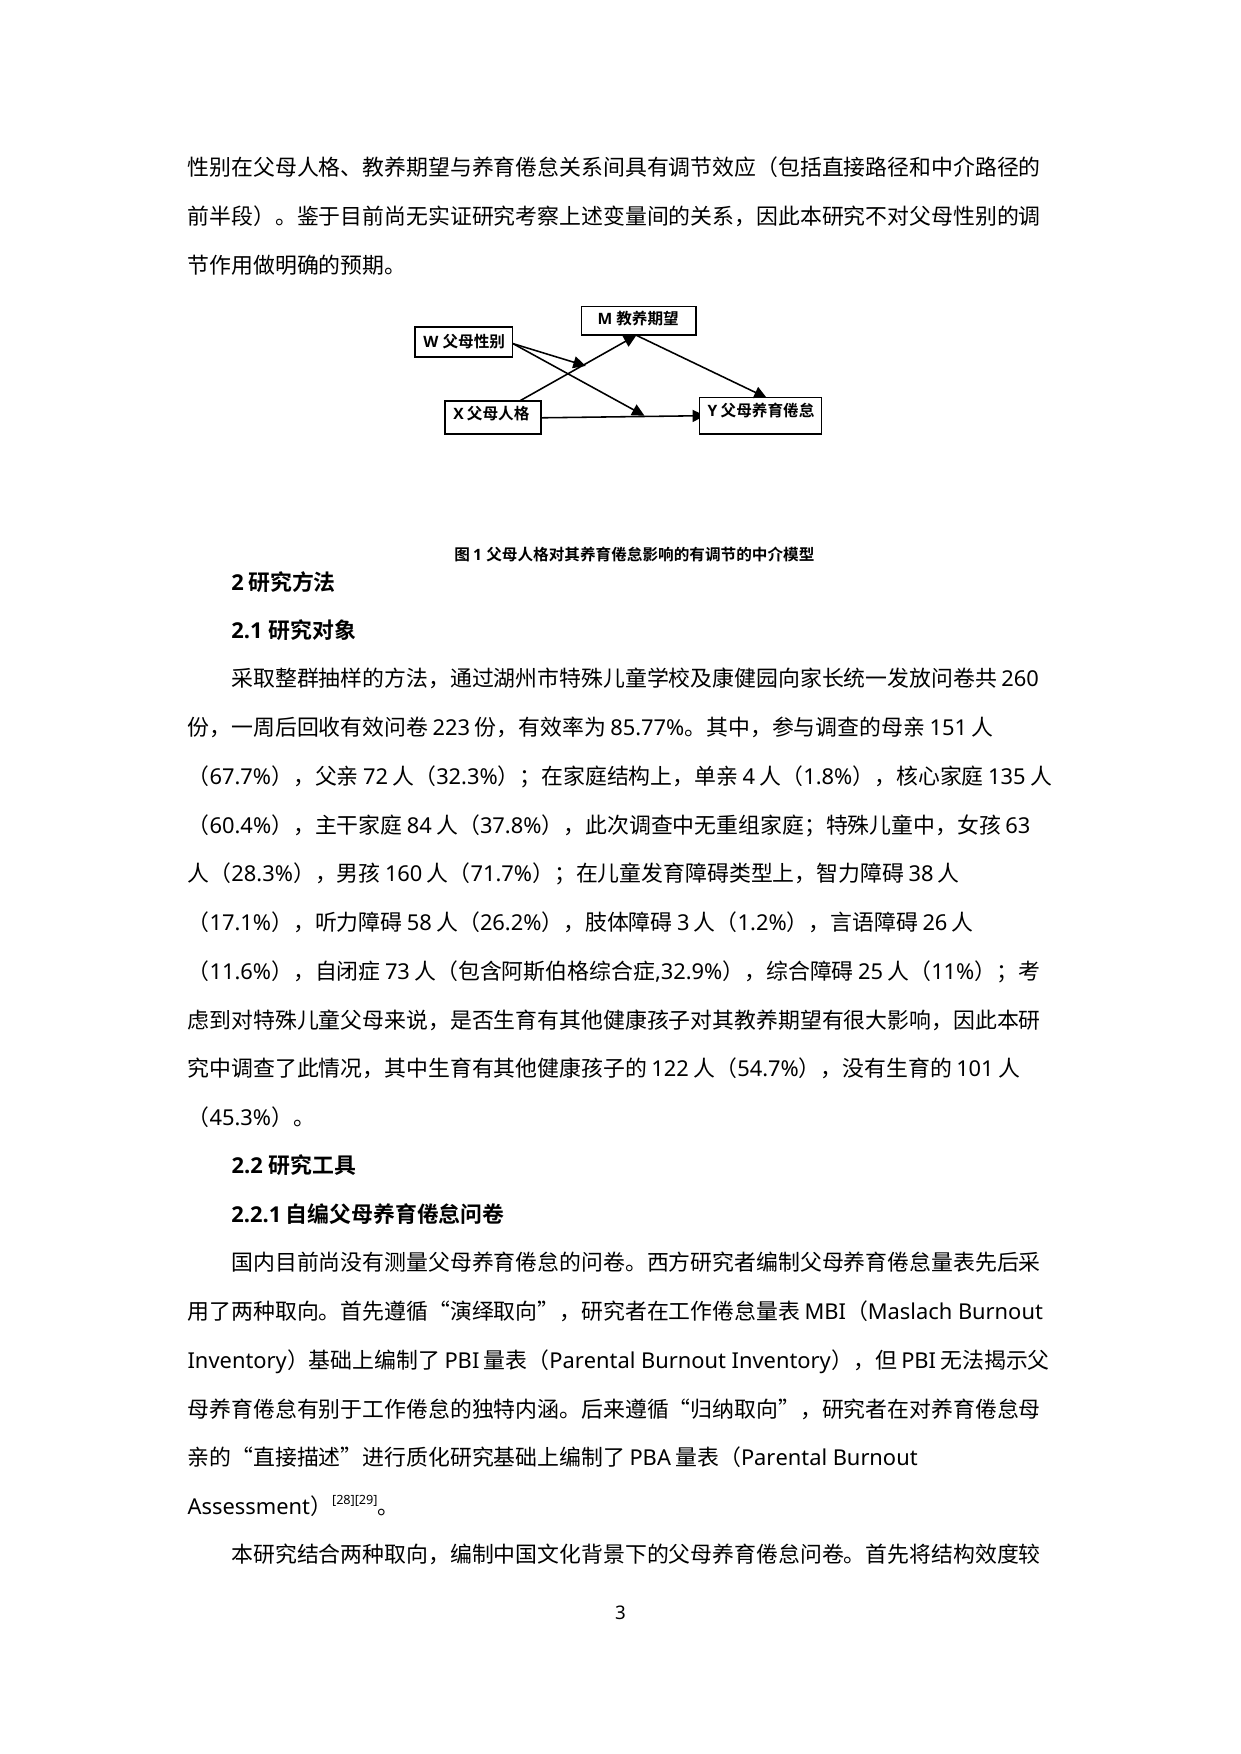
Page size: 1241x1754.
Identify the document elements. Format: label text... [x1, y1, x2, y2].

text 图1 父母人格对其养育倦怠影响的有调节的中介模型 [187, 542, 1053, 564]
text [187, 150, 1053, 280]
text 采取整群抽样的方法，通过湖州市特殊儿童学校及康健园向家长统一发放问卷共260份，一周后回收有效问卷223份，有效率为85.77%。其中，参与调查的母亲151人（67.7%），父亲72人（32.3%）；在家庭结构上，单亲4人（1.8%），核心家庭135人（60.4%），主干家庭84人（37.8%），此次调查中无重组家庭；特殊儿童中，女孩63人（28.3%），男孩160人（71.7%）；在儿童发育障碍类型上，智力障碍38人（17.1%），听力障碍58人（26.2%），肢体障碍3人（1.2%），言语障碍26人（11.6%），自闭症73人（包含阿斯伯格综合症,32.9%），综合障碍25人（11%）；考虑到对特殊儿童父母来说，是否生育有其他健康孩子对其教养期望有很大影响，因此本研究中调查了此情况，其中生育有其他健康孩子的122人（54.7%），没有生育的101人（45.3%）。 [187, 661, 1053, 1132]
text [187, 1537, 1053, 1569]
text 国内目前尚没有测量父母养育倦怠的问卷。西方研究者编制父母养育倦怠量表先后采用了两种取向。首先遵循“演绎取向”，研究者在工作倦怠量表MBI（Maslach Burnout Inventory）基础上编制了PBI量表（Parental Burnout Inventory），但PBI无法揭示父母养育倦怠有别于工作倦怠的独特内涵。后来遵循“归纳取向”，研究者在对养育倦怠母亲的“直接描述”进行质化研究基础上编制了PBA量表（Parental Burnout Assessment）[28][29]。 [187, 1245, 1053, 1521]
text 2.2 研究工具 [187, 1148, 1053, 1181]
text 2研究方法 [187, 564, 1053, 597]
text 2.1 研究对象 [187, 613, 1053, 645]
text 2.2.1自编父母养育倦怠问卷 [187, 1197, 1053, 1229]
